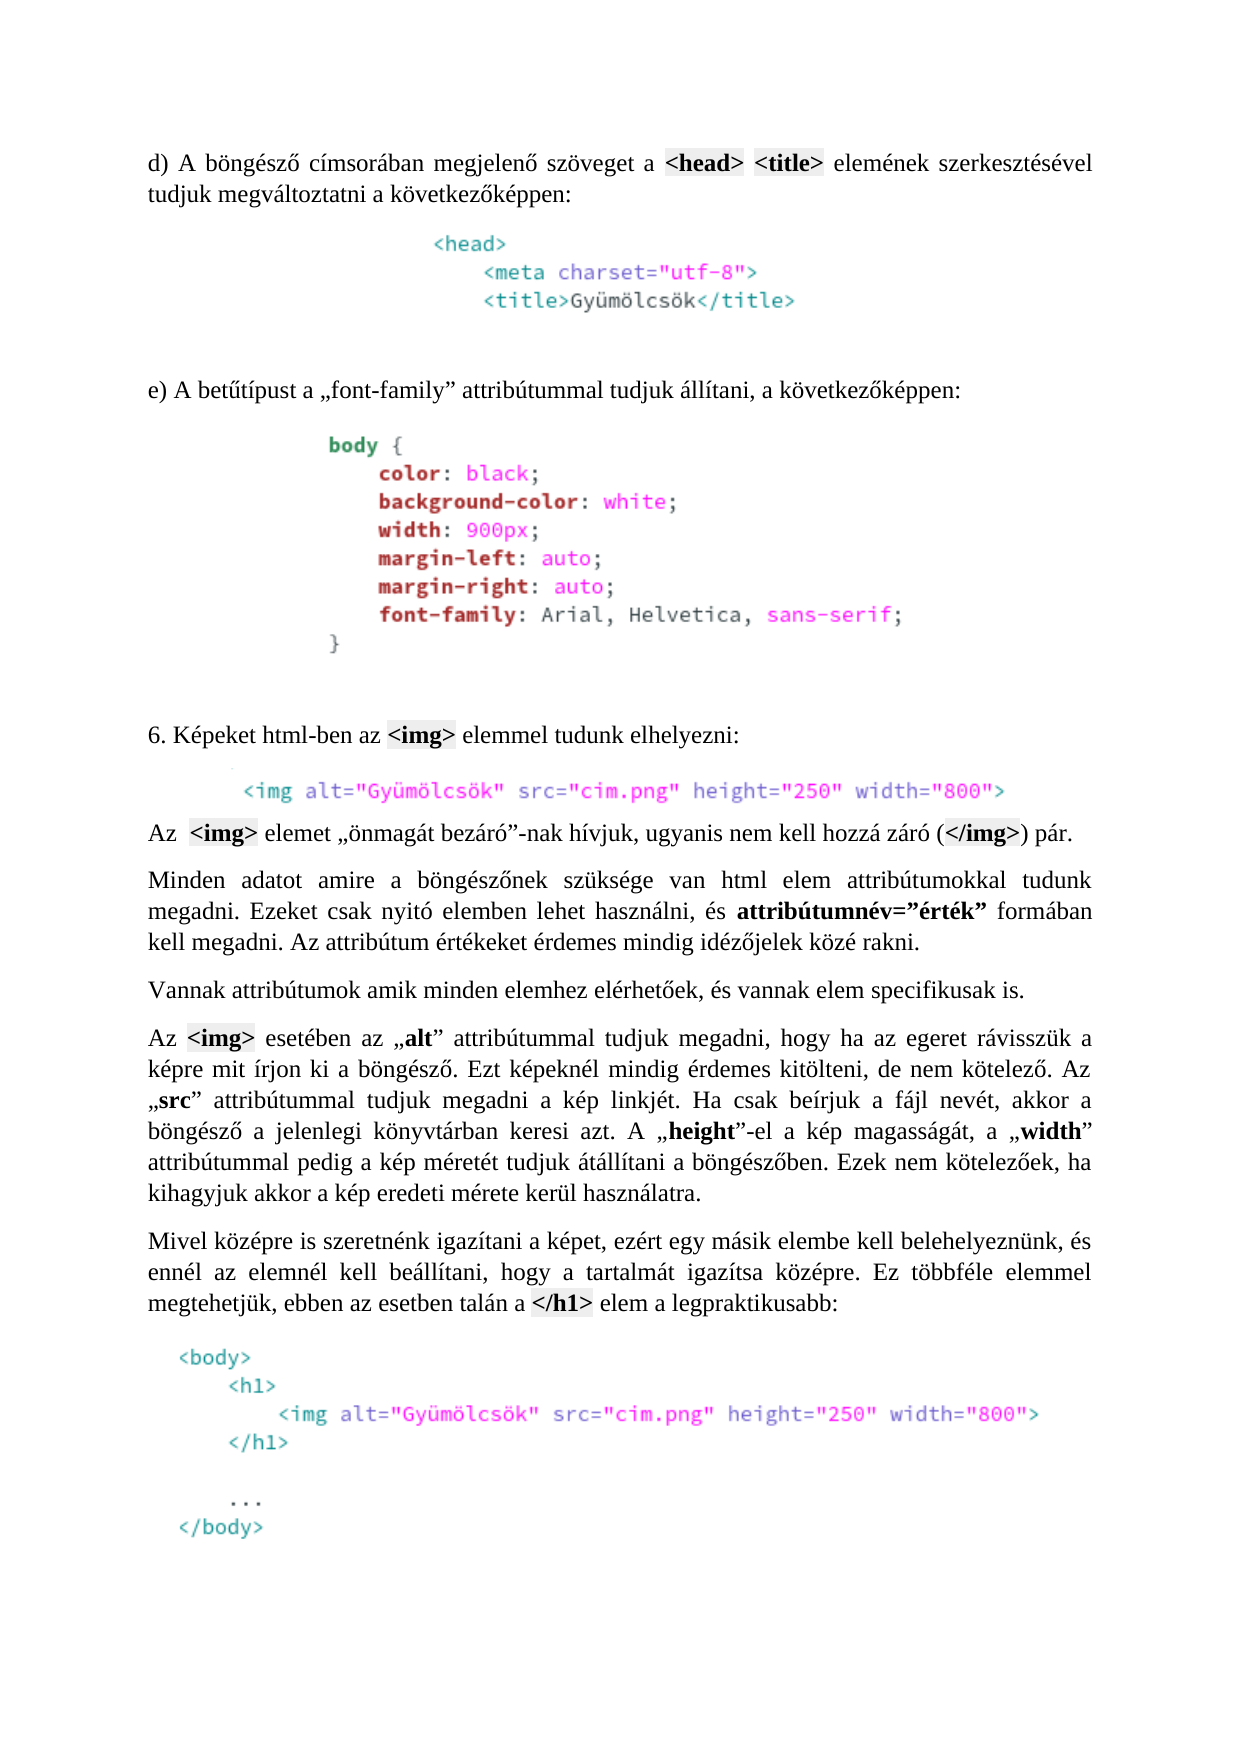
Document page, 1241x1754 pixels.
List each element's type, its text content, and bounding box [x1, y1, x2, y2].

picture [179, 1335, 1061, 1550]
text 6. Képeket html-ben az <img> elemmel tudunk elhelyezni: [456, 720, 1093, 749]
text 6. Képeket html-ben az <img> elemmel tudunk elhelyezni: [148, 720, 387, 749]
text Vannak attribútumok amik minden elemhez elérhetőek, és vannak elem specifikusak is. [148, 975, 1093, 1004]
text Minden adatot amire a böngészőnek szüksége van html elem attribútumokkal tudunk megadni. Ezeket csak nyitó elemben lehet használni, és attribútumnév=”érték” formában kell megadni. Az attribútum értékeket érdemes mindig idézőjelek közé rakni. [148, 865, 1093, 956]
text Mivel középre is szeretnénk igazítani a képet, ezért egy másik elembe kell belehelyeznünk, és ennél az elemnél kell beállítani, hogy a tartalmát igazítsa középre. Ez többféle elemmel megtehetjük, ebben az esetben talán a </h1> elem a legpraktikusabb: [148, 1226, 1093, 1317]
picture [230, 768, 1010, 808]
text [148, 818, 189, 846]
picture [431, 226, 809, 319]
text d) A böngésző címsorában megjelenő szöveget a <head> <title> elemének szerkesztésével tudjuk megváltoztatni a következőképpen: [148, 148, 1093, 207]
text e) A betűtípust a „font-family” attribútummal tudjuk állítani, a következőképpen: [148, 375, 1093, 404]
text Az <img> esetében az „alt” attribútummal tudjuk megadni, hogy ha az egeret rávisszük a képre mit írjon ki a böngésző. Ezt képeknél mindig érdemes kitölteni, de nem kötelező. Az „src” attribútummal tudjuk megadni a kép linkjét. Ha csak beírjuk a fájl nevét, akkor a böngésző a jelenlegi könyvtárban keresi azt. A „height”-el a kép magasságát, a „width” attribútummal pedig a kép méretét tudjuk átállítani a böngészőben. Ezek nem kötelezőek, ha kihagyjuk akkor a kép eredeti mérete kerül használatra. [148, 1023, 1093, 1207]
picture [324, 430, 917, 666]
text Az <img> elemet „önmagát bezáró”-nak hívjuk, ugyanis nem kell hozzá záró (</img>) pár. [258, 818, 945, 846]
